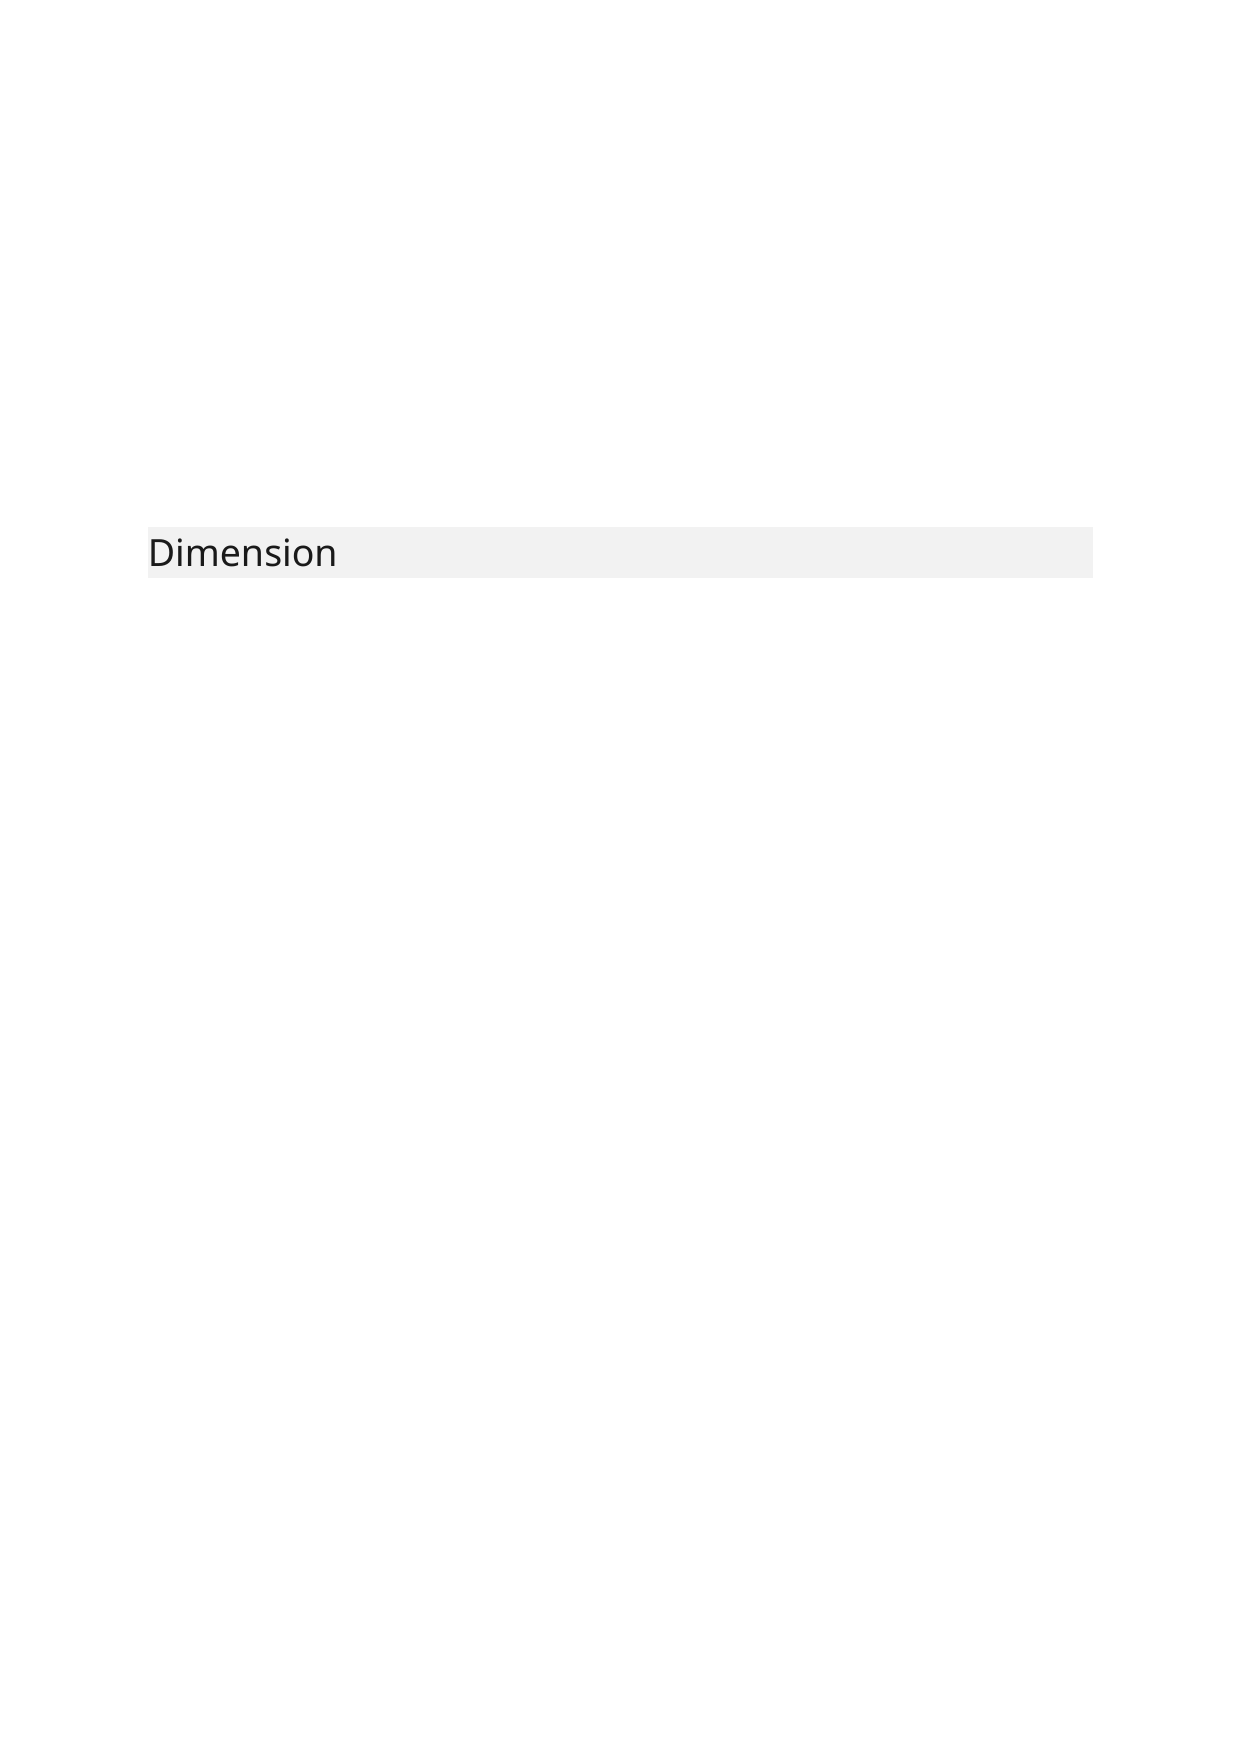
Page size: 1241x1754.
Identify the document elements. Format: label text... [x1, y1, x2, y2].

text Dimension [148, 527, 1093, 578]
